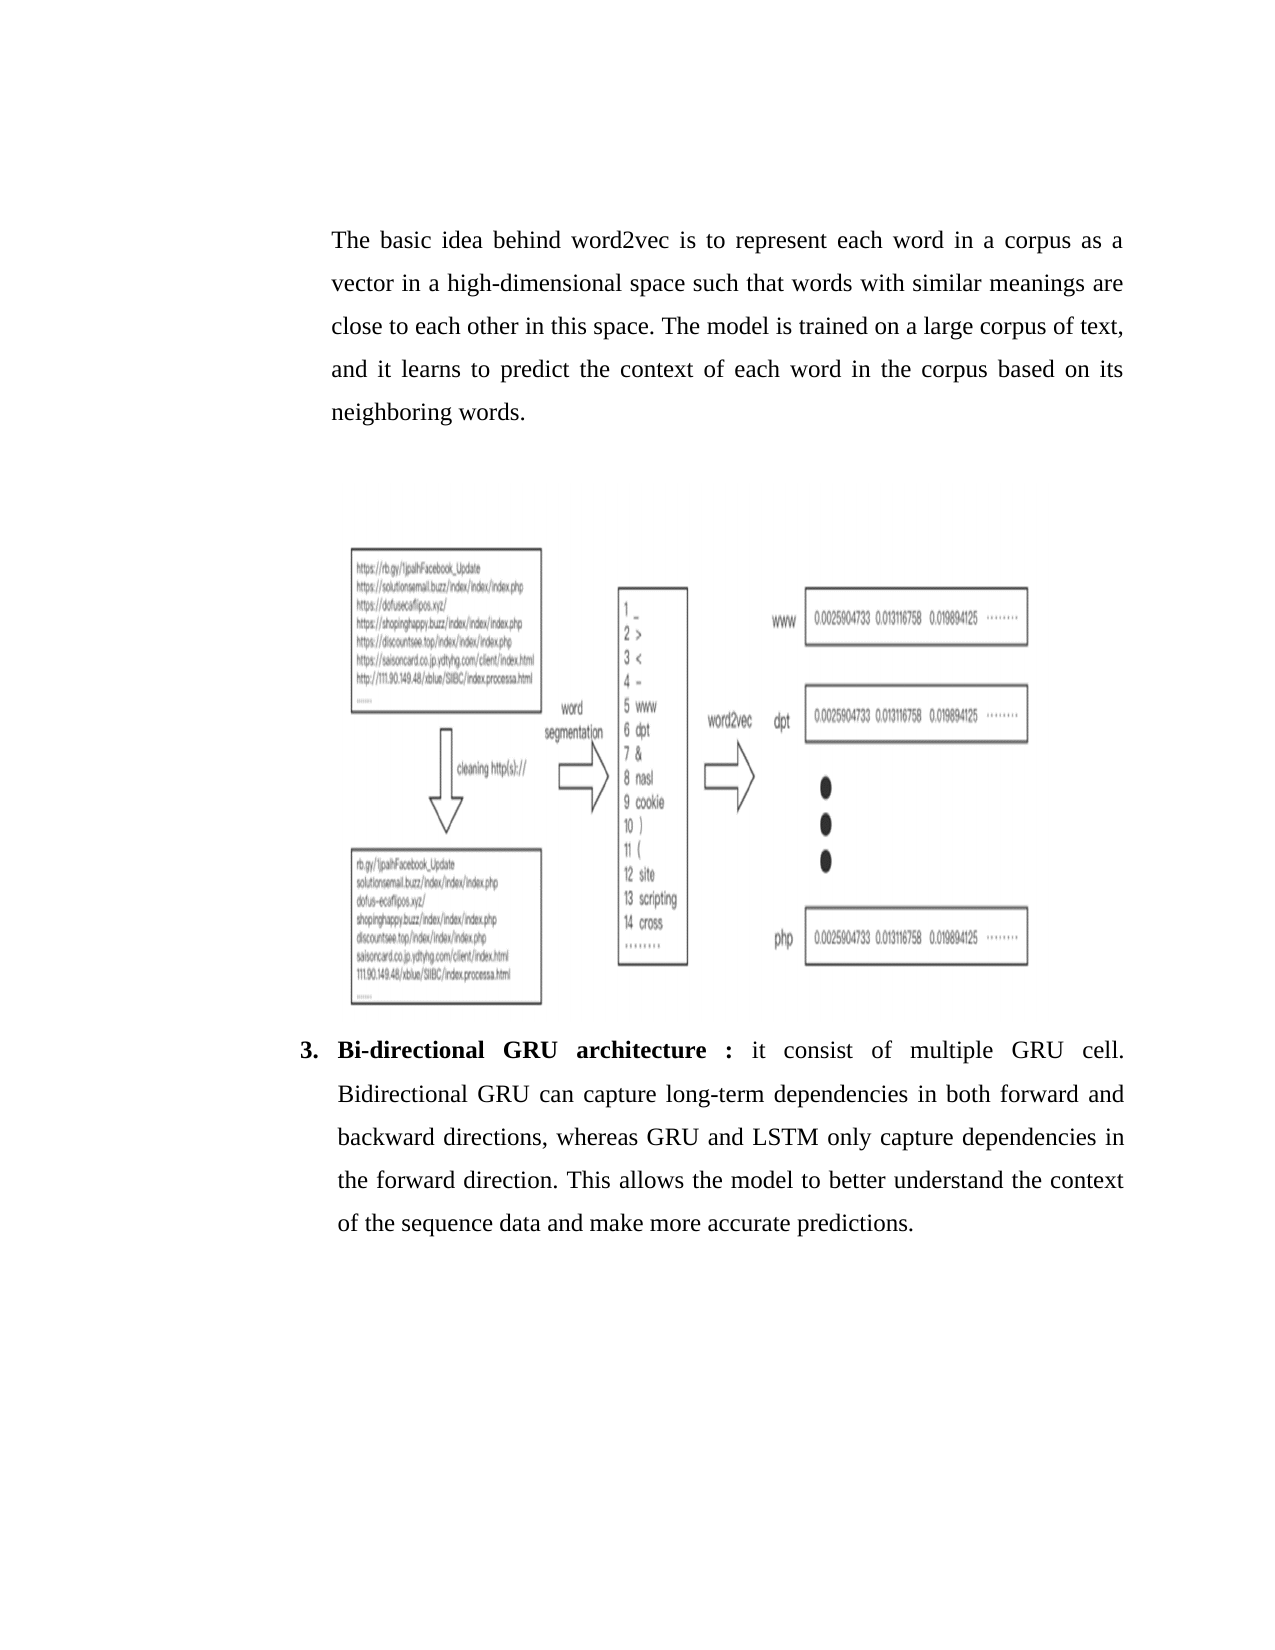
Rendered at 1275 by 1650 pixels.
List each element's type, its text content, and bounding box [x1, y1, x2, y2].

list The basic idea behind word2vec is to represent each word in a corpus as a vector in a high-dimensional space such that words with similar meanings are close to each other in this space. The model is trained on a large corpus of text, and it learns to predict the context of each word in the corpus based on its neighboring words. [331, 225, 1125, 426]
list Bi-directional GRU architecture : it consist of multiple GRU cell. Bidirectional GRU can capture long-term dependencies in both forward and backward directions, whereas GRU and LSTM only capture dependencies in the forward direction. This allows the model to better understand the context of the sequence data and make more accurate predictions. [300, 1036, 1125, 1237]
picture [331, 483, 1060, 1022]
